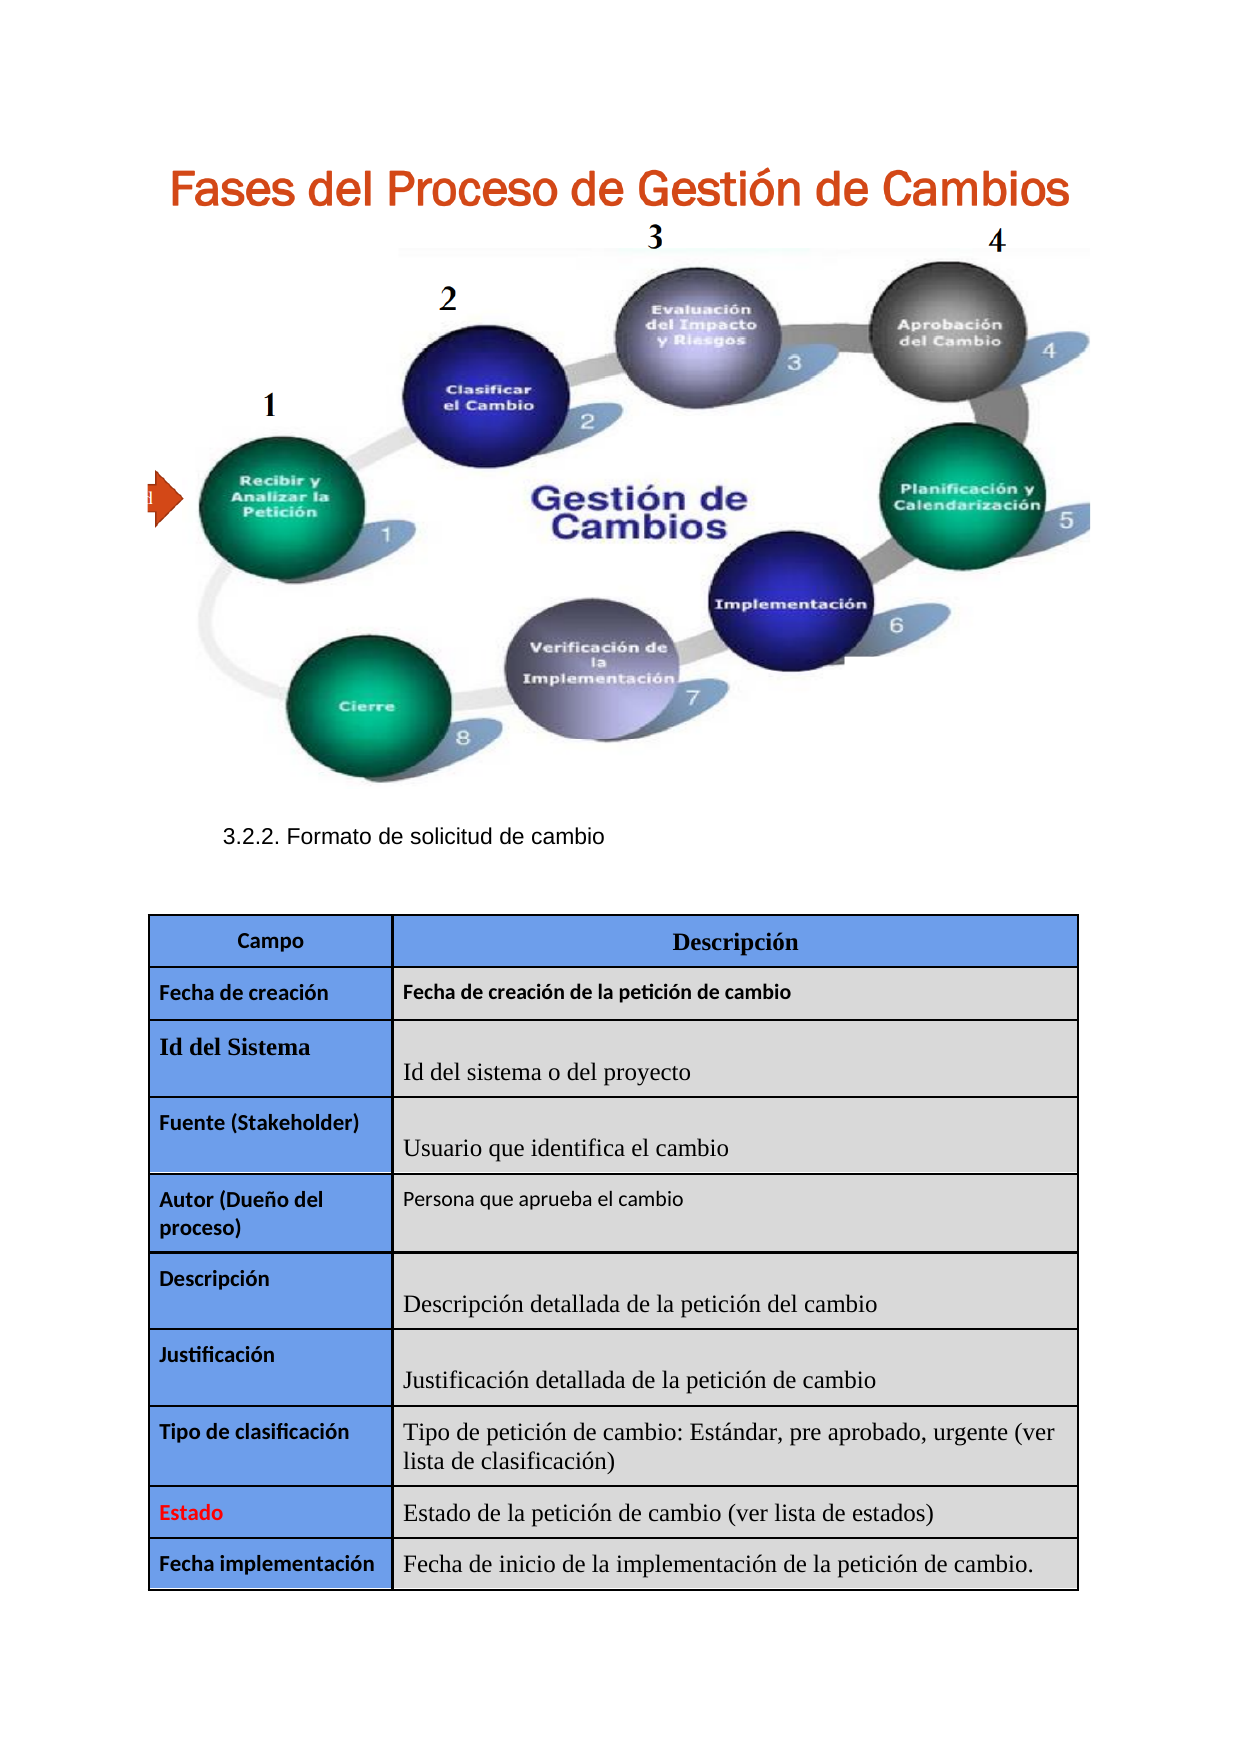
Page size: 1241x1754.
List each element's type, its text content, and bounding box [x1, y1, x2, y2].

table_cell Fecha implementación [150, 1539, 391, 1588]
table_cell Estado de la petición de cambio (ver lista de estados) [394, 1487, 1077, 1537]
table_cell Id del sistema o del proyecto [394, 1021, 1077, 1096]
table_cell Justificación [150, 1330, 391, 1405]
table_cell Fecha de creación [150, 968, 391, 1019]
table_cell Justificación detallada de la petición de cambio [394, 1330, 1077, 1405]
picture [147, 132, 1091, 789]
table_cell Tipo de clasificación [150, 1407, 391, 1485]
table_header Descripción [394, 916, 1077, 966]
table_cell Autor (Dueño del proceso) [150, 1175, 391, 1251]
table_cell Persona que aprueba el cambio [394, 1175, 1077, 1251]
table_cell Usuario que identifica el cambio [394, 1098, 1077, 1172]
table_cell Fecha de creación de la petición de cambio [394, 968, 1077, 1019]
table_cell Estado [150, 1487, 391, 1537]
table_header Campo [150, 916, 391, 966]
table_cell Descripción [150, 1254, 391, 1328]
table_cell Tipo de petición de cambio: Estándar, pre aprobado, urgente (ver lista de clasificación) [394, 1407, 1077, 1485]
table_cell Fuente (Stakeholder) [150, 1098, 391, 1172]
table_cell Fecha de inicio de la implementación de la petición de cambio. [394, 1539, 1077, 1588]
table_cell Id del Sistema [150, 1021, 391, 1096]
table_cell Descripción detallada de la petición del cambio [394, 1254, 1077, 1328]
text 3.2.2. Formato de solicitud de cambio [223, 823, 1090, 849]
